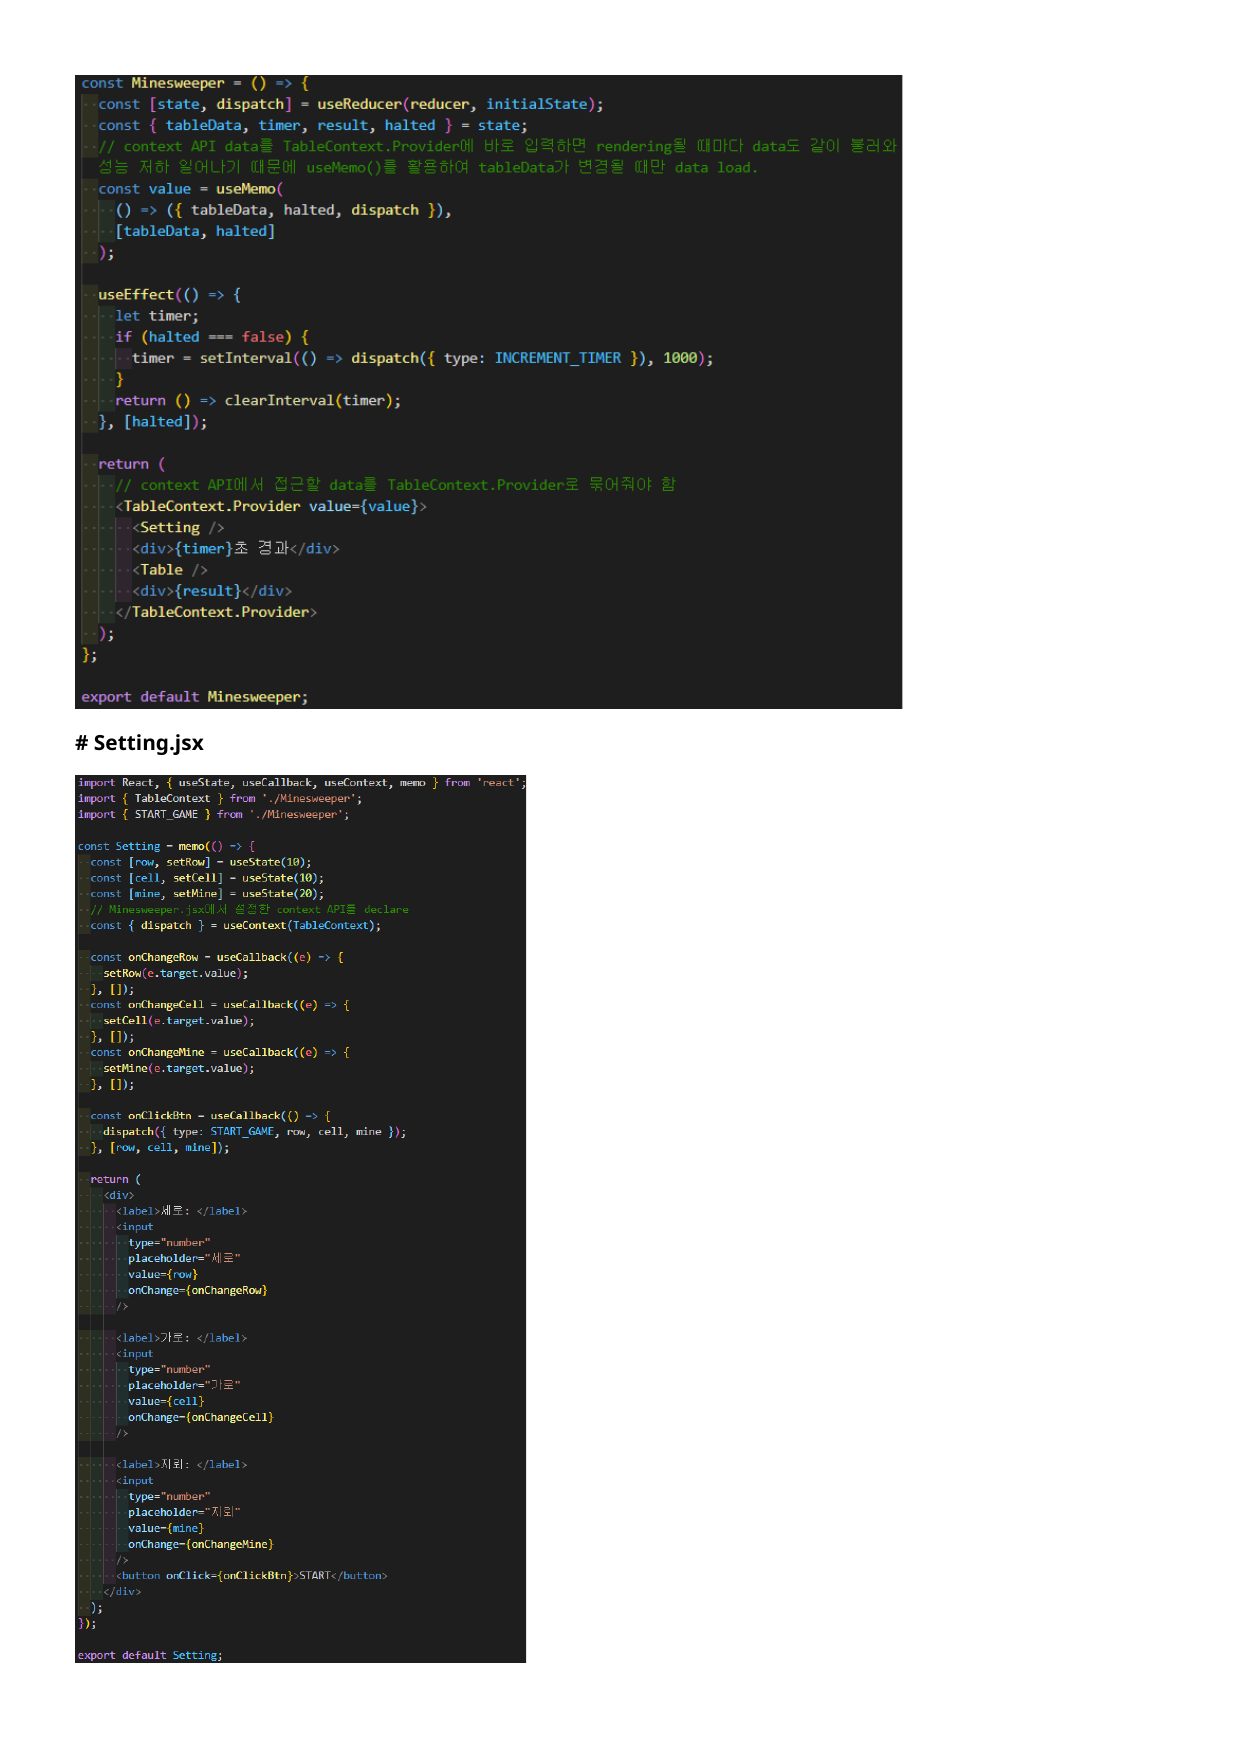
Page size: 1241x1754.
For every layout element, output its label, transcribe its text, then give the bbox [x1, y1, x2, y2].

picture [75, 775, 527, 1663]
text # Setting.jsx [75, 728, 1165, 756]
picture [75, 75, 903, 709]
